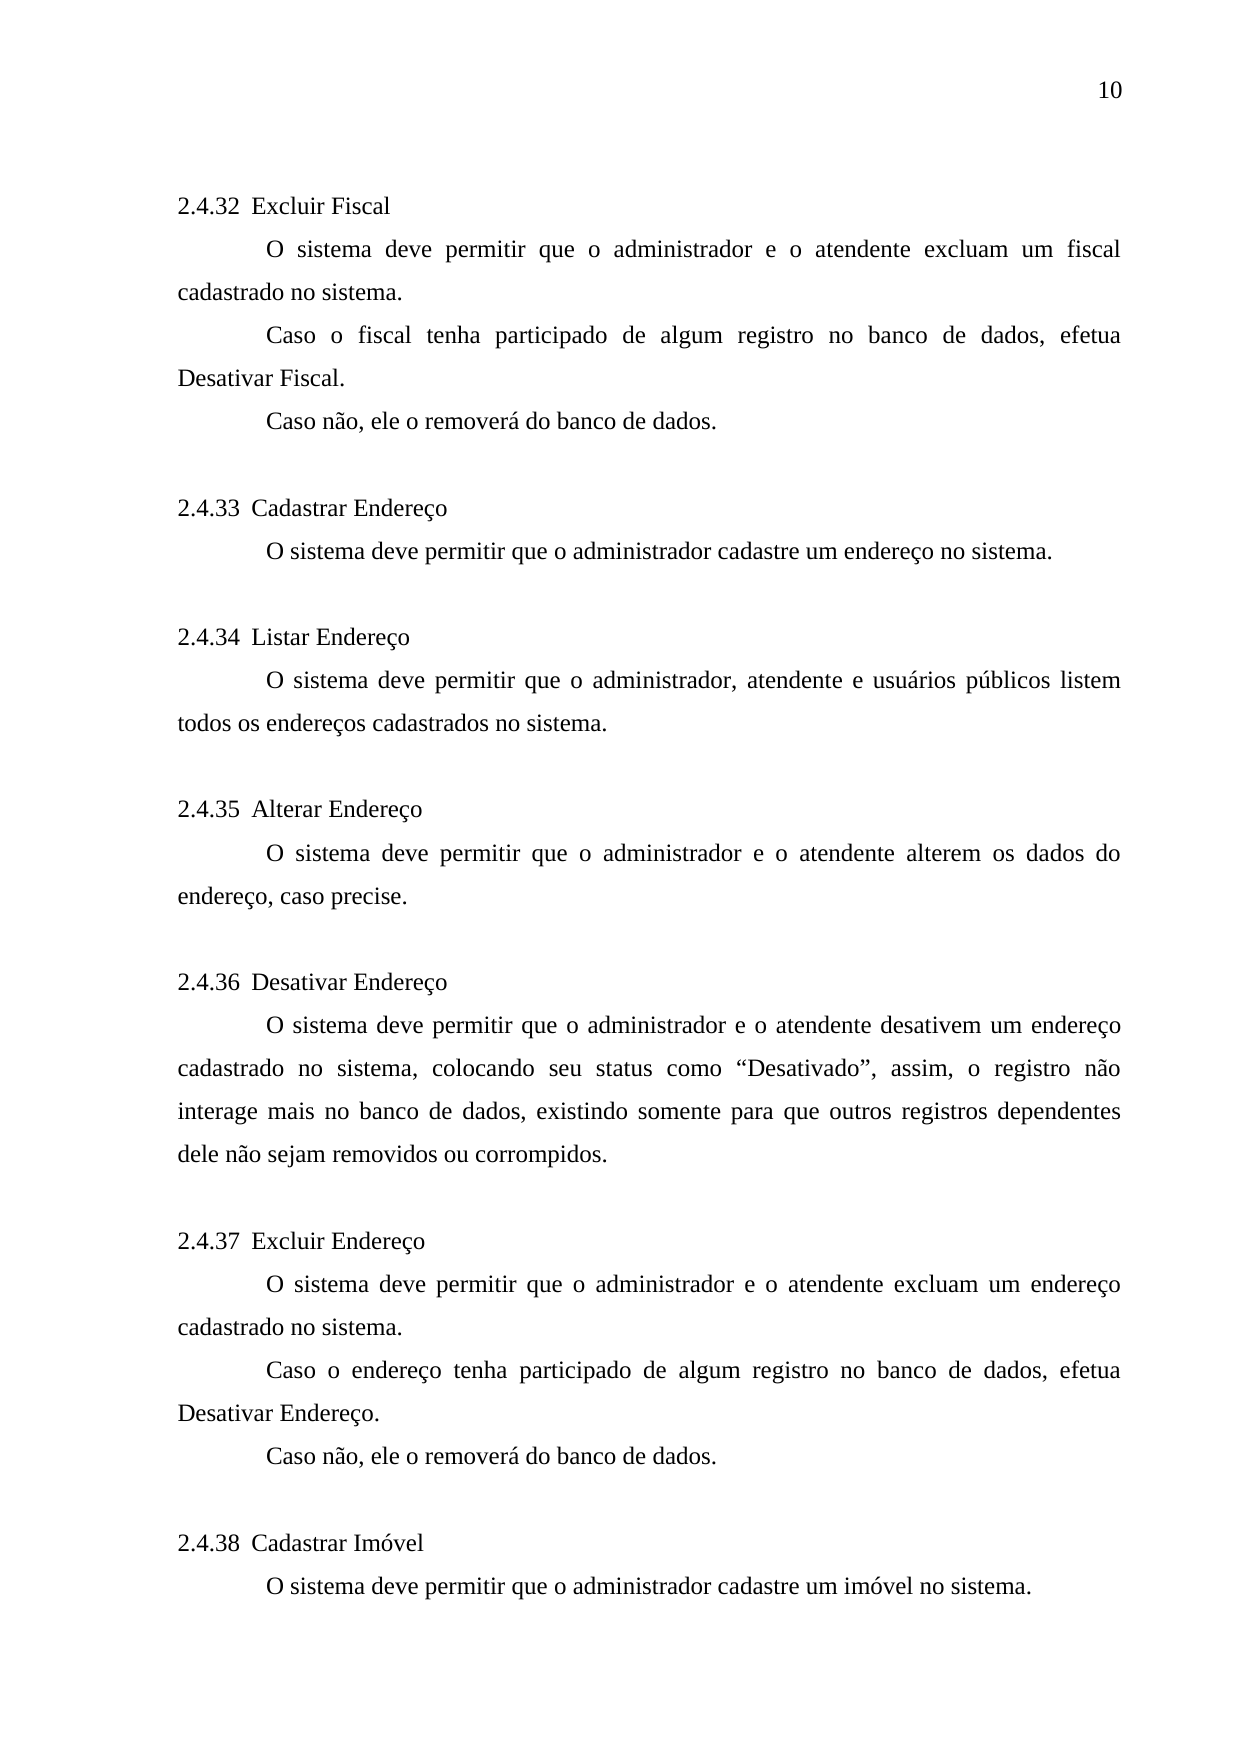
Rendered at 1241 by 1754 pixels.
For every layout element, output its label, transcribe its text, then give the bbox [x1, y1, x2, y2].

text Caso o endereço tenha participado de algum registro no banco de dados, efetua Desativar Endereço. [177, 1355, 1122, 1427]
subtitle Listar Endereço [177, 622, 1122, 651]
text O sistema deve permitir que o administrador e o atendente alterem os dados do endereço, caso precise. [177, 838, 1122, 909]
subtitle Desativar Endereço [177, 967, 1122, 996]
subtitle Alterar Endereço [177, 794, 1122, 823]
text O sistema deve permitir que o administrador, atendente e usuários públicos listem todos os endereços cadastrados no sistema. [177, 665, 1122, 737]
text O sistema deve permitir que o administrador e o atendente desativem um endereço cadastrado no sistema, colocando seu status como “Desativado”, assim, o registro não interage mais no banco de dados, existindo somente para que outros registros dependentes dele não sejam removidos ou corrompidos. [177, 1010, 1122, 1168]
text Caso não, ele o removerá do banco de dados. [177, 1441, 1122, 1470]
subtitle Cadastrar Imóvel [177, 1528, 1122, 1556]
subtitle Excluir Endereço [177, 1226, 1122, 1254]
text O sistema deve permitir que o administrador e o atendente excluam um endereço cadastrado no sistema. [177, 1269, 1122, 1341]
subtitle Excluir Fiscal [177, 191, 1122, 219]
text Caso não, ele o removerá do banco de dados. [177, 406, 1122, 435]
text O sistema deve permitir que o administrador cadastre um imóvel no sistema. [177, 1571, 1122, 1599]
text O sistema deve permitir que o administrador cadastre um endereço no sistema. [177, 536, 1122, 564]
subtitle Cadastrar Endereço [177, 493, 1122, 521]
text O sistema deve permitir que o administrador e o atendente excluam um fiscal cadastrado no sistema. [177, 234, 1122, 306]
text Caso o fiscal tenha participado de algum registro no banco de dados, efetua Desativar Fiscal. [177, 320, 1122, 392]
